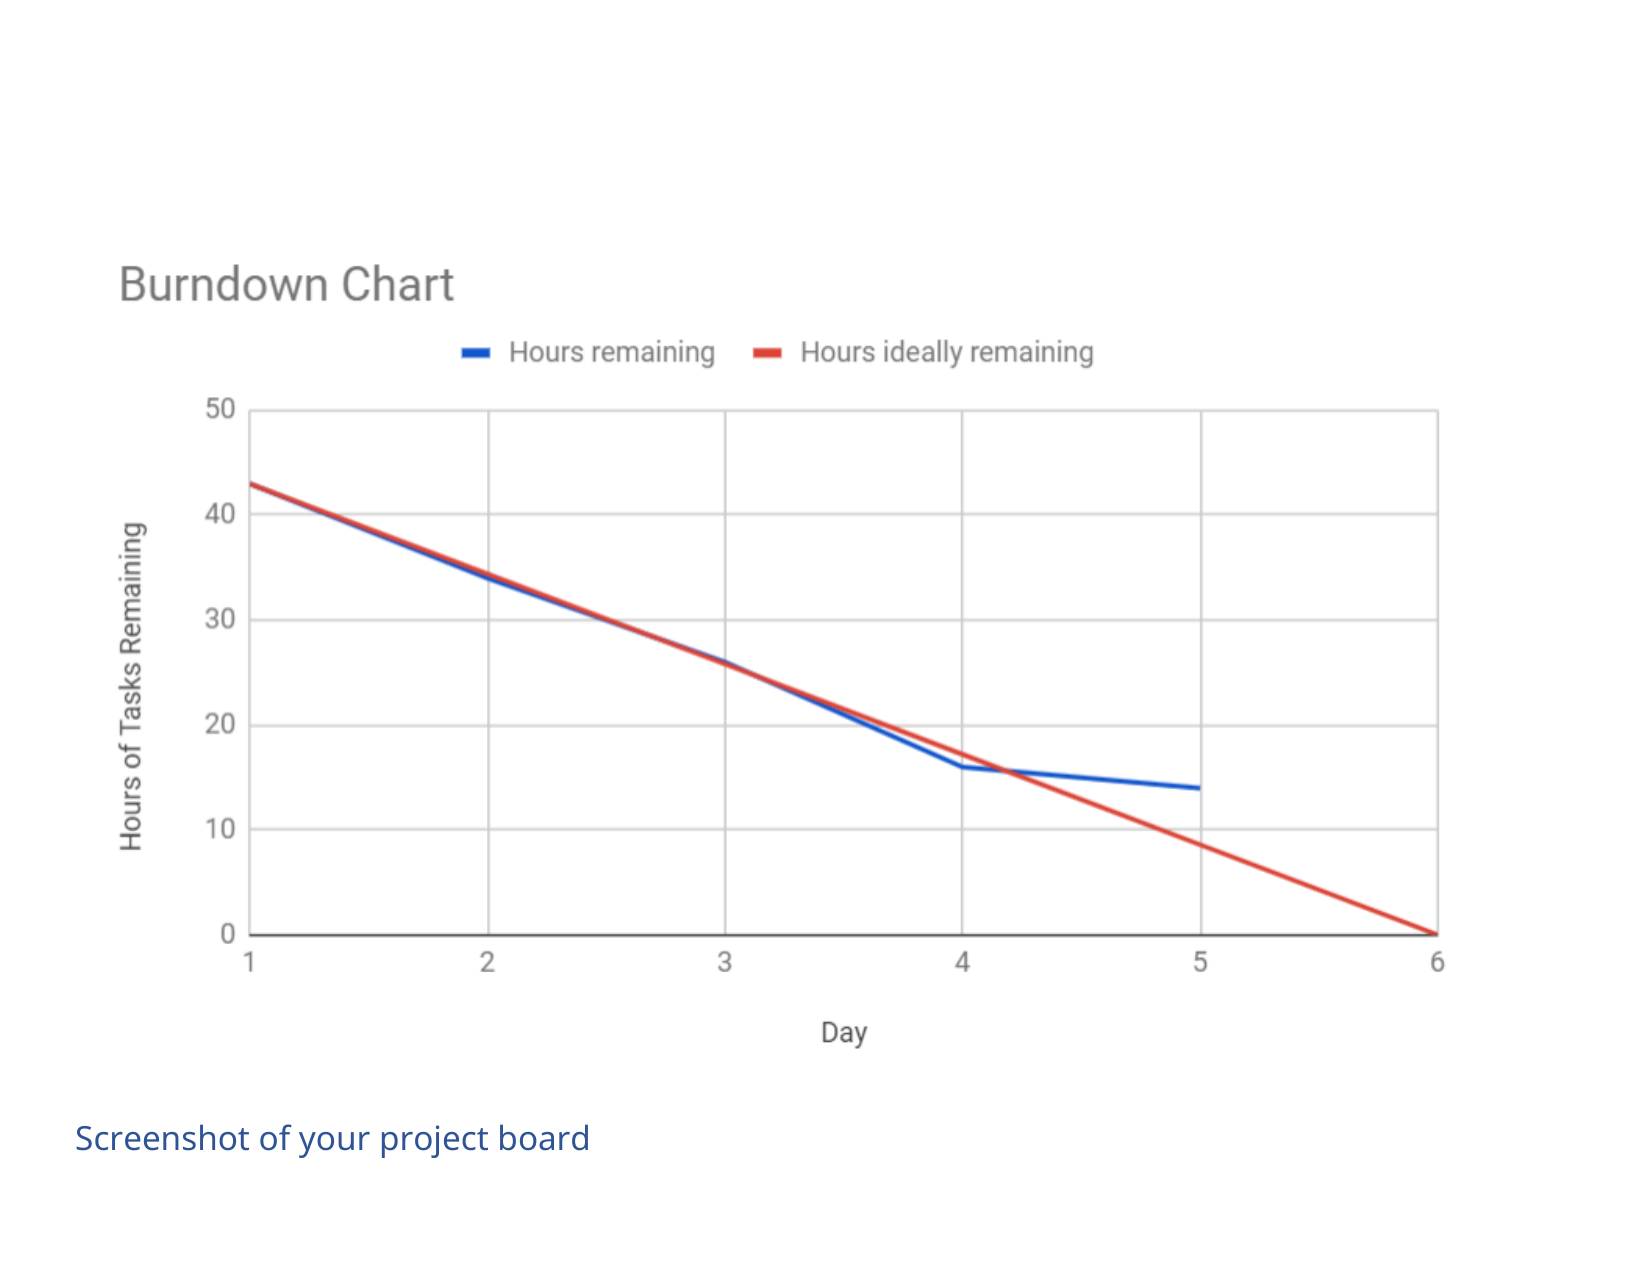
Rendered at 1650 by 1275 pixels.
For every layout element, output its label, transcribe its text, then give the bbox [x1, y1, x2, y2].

subtitle Screenshot of your project board [75, 1115, 1575, 1161]
picture [75, 221, 1480, 1091]
